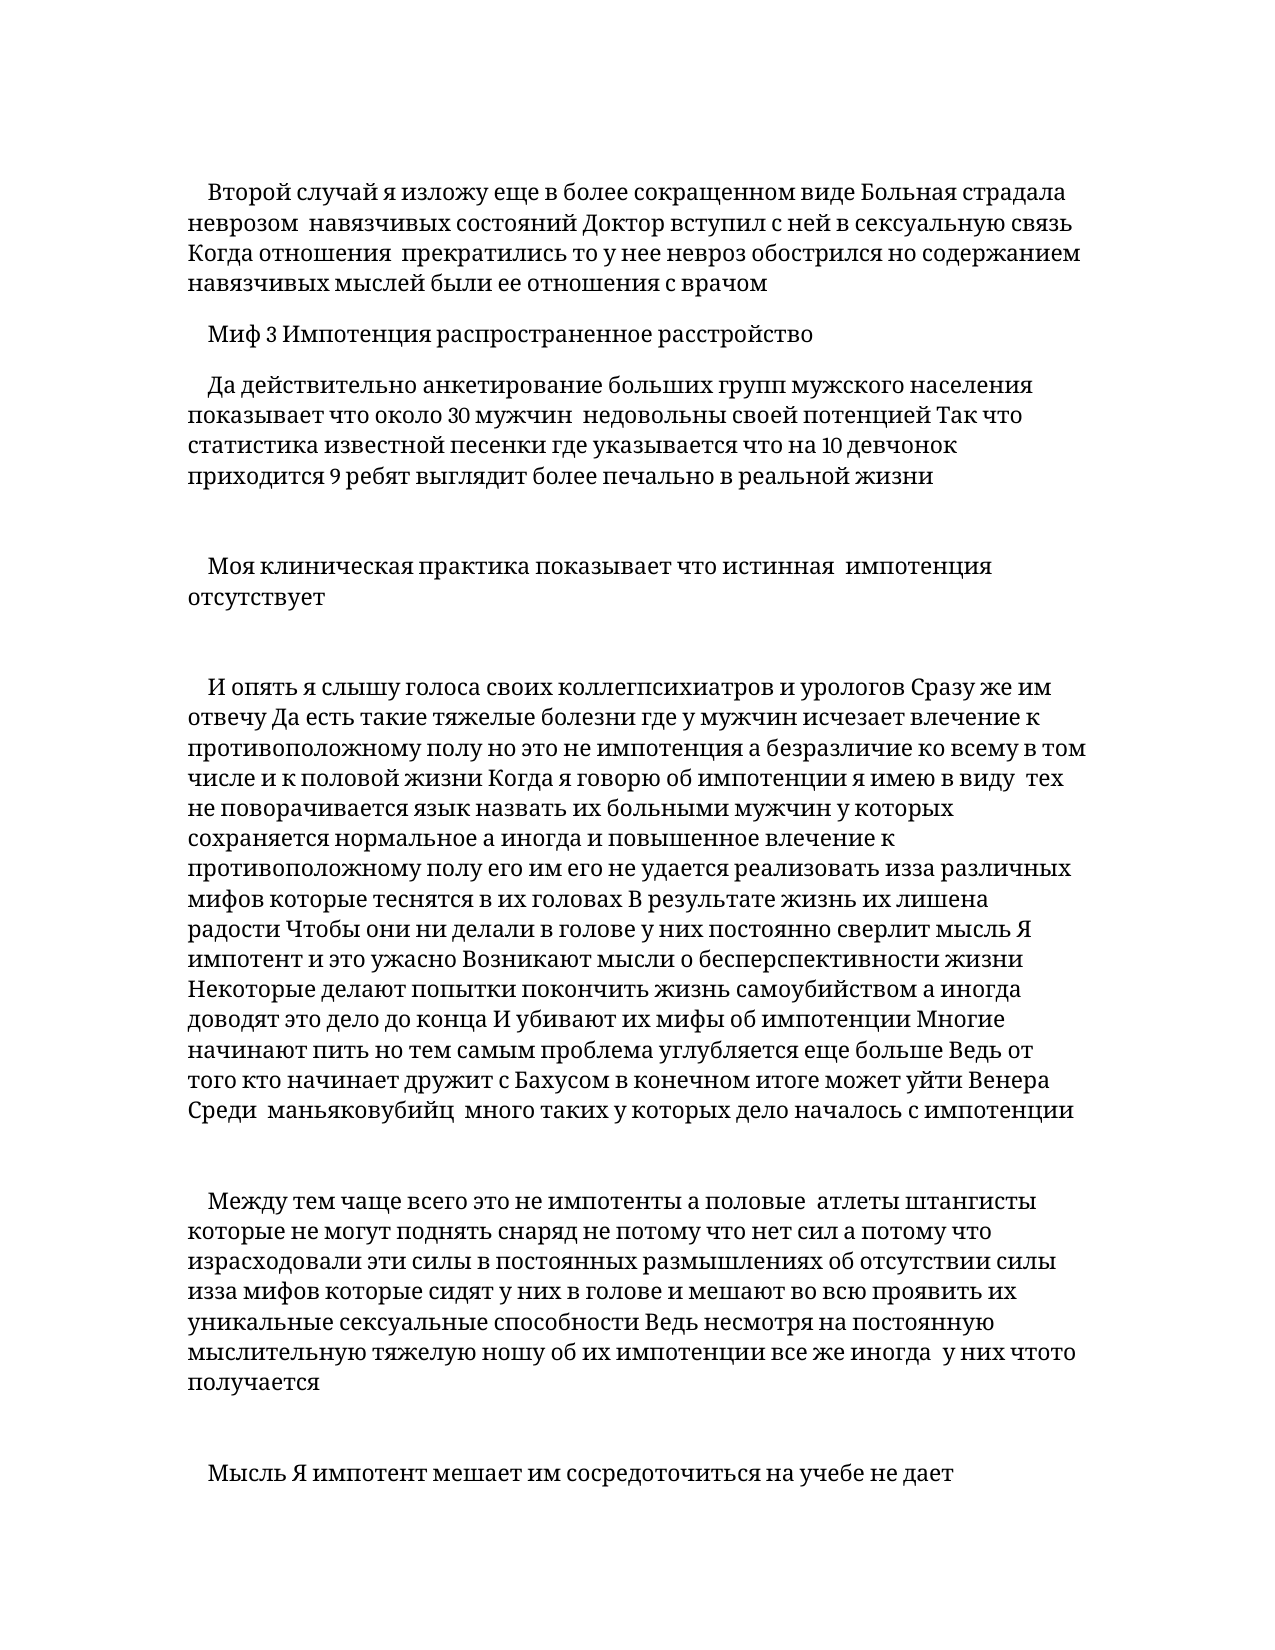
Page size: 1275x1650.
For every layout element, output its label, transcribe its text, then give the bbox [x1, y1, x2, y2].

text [187, 150, 1087, 297]
text Миф 3 Импотенция распространенное расстройство [187, 322, 1087, 348]
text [187, 373, 1087, 1487]
